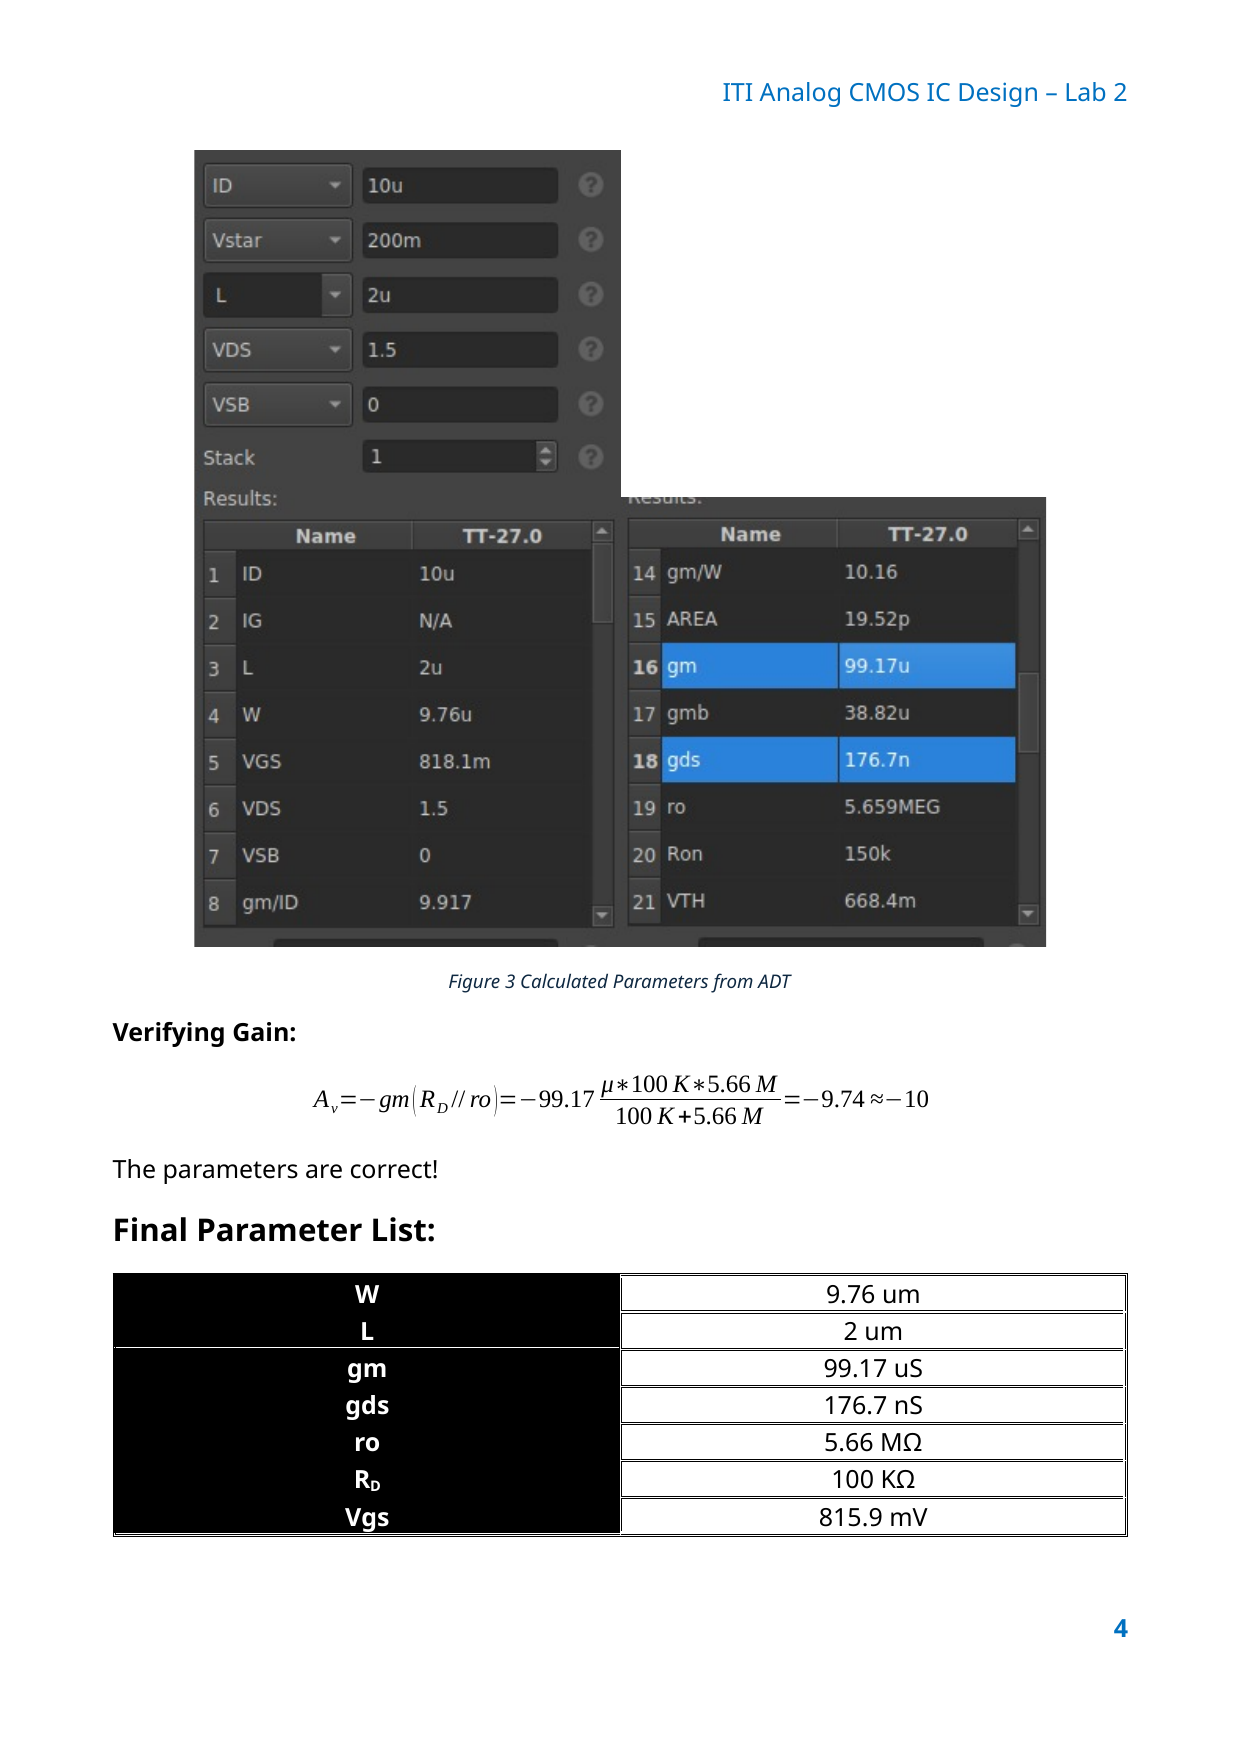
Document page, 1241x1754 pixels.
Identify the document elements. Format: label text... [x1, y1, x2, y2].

table_cell RD [114, 1459, 620, 1496]
table_cell 100 KΩ [620, 1459, 1126, 1496]
table_cell 99.17 uS [622, 1348, 1125, 1385]
table_cell ro [116, 1422, 619, 1459]
table_cell 176.7 nS [622, 1385, 1125, 1422]
text The parameters are correct! [112, 1152, 1128, 1186]
table_cell Vgs [114, 1496, 620, 1533]
table_cell 2 um [620, 1310, 1126, 1347]
table_cell 815.9 mV [620, 1496, 1126, 1533]
table_cell gds [116, 1385, 619, 1422]
table_cell L [114, 1310, 620, 1347]
table_cell 5.66 MΩ [622, 1422, 1125, 1459]
table_cell gm [116, 1348, 619, 1385]
picture [194, 150, 1047, 947]
table_header 9.76 um [620, 1276, 1125, 1310]
table_header W [116, 1276, 620, 1310]
subtitle Final Parameter List: [112, 1207, 1128, 1250]
text Verifying Gain: [112, 1015, 1128, 1049]
